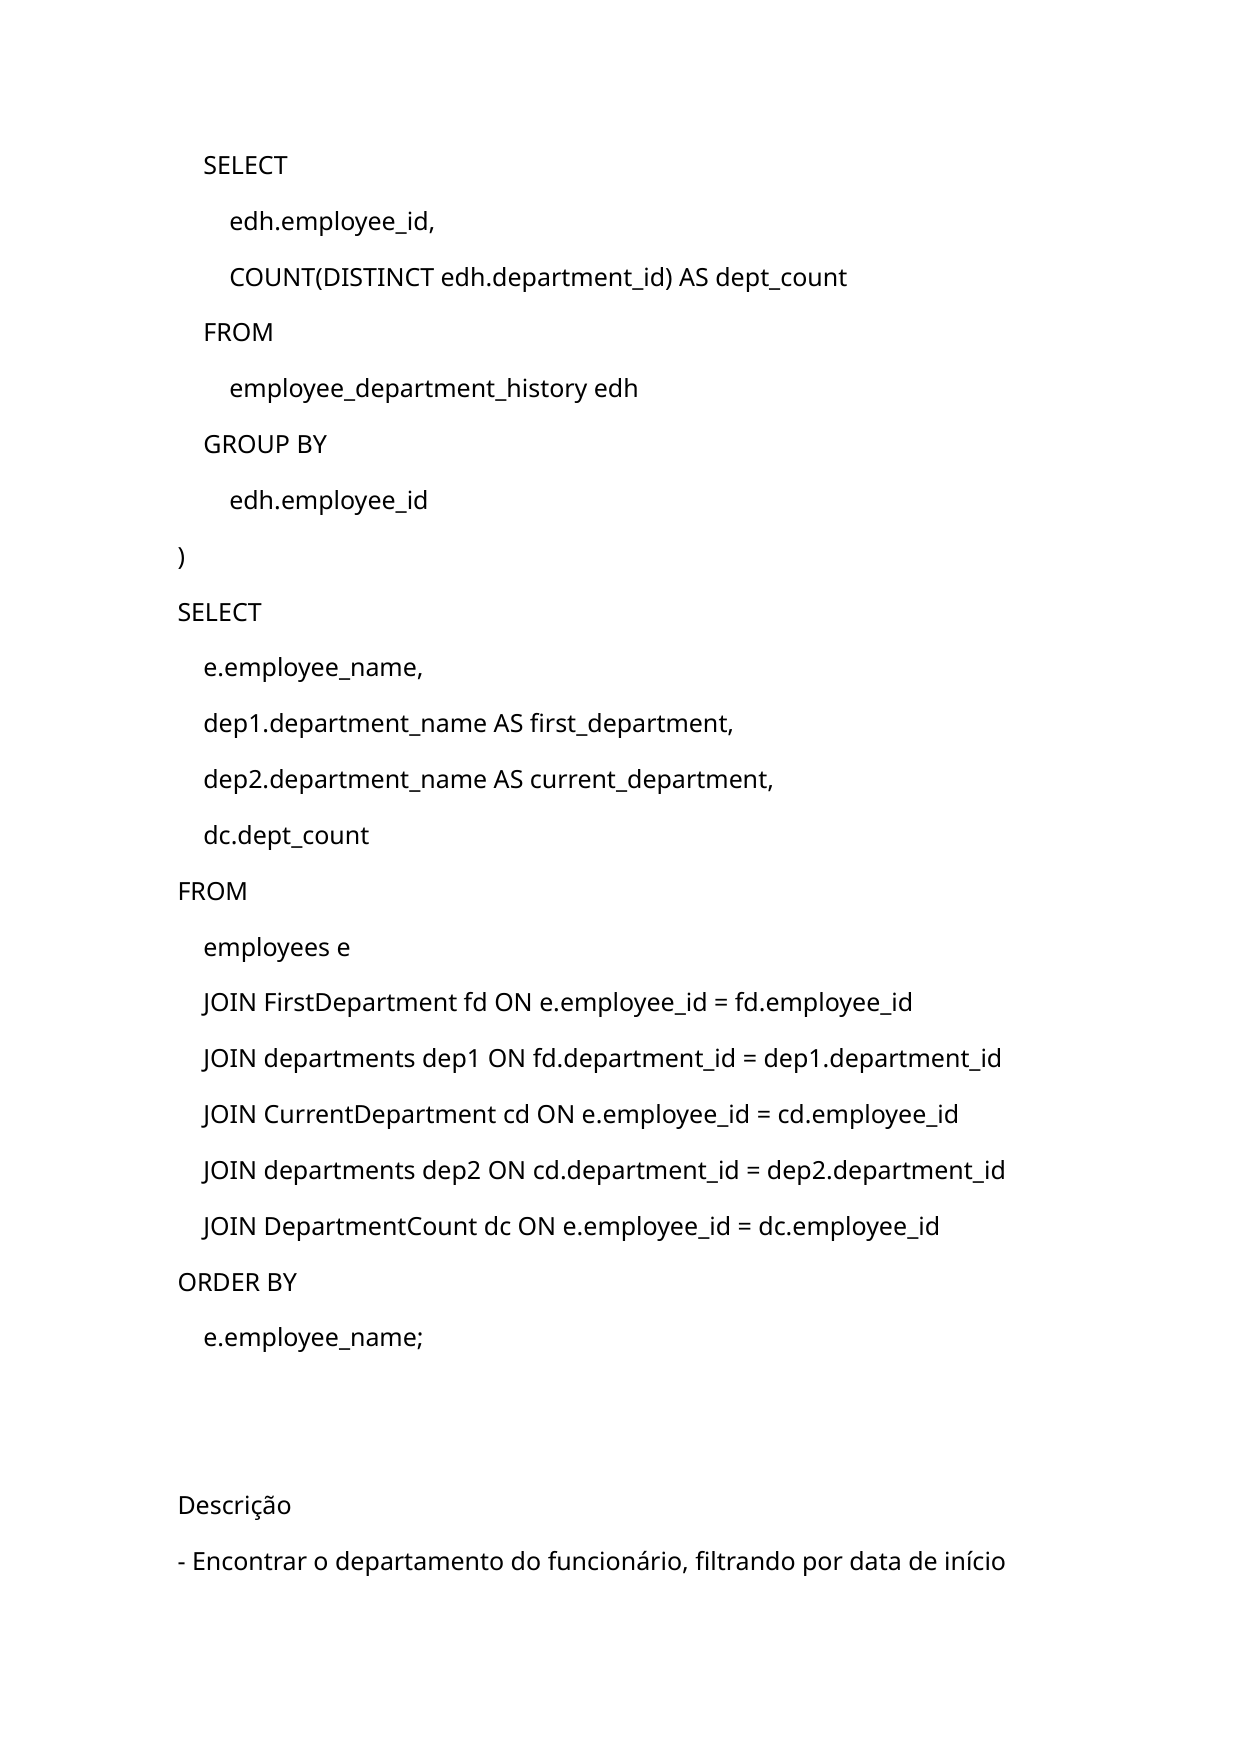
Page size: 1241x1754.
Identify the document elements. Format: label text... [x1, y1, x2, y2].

text FROM [177, 315, 1063, 349]
text employee_department_history edh [177, 371, 1063, 405]
text e.employee_name; [177, 1320, 1063, 1354]
text e.employee_name, [177, 650, 1063, 684]
text GROUP BY [177, 427, 1063, 461]
text dep1.department_name AS first_department, [177, 706, 1063, 740]
text JOIN CurrentDepartment cd ON e.employee_id = cd.employee_id [177, 1097, 1063, 1131]
text JOIN departments dep1 ON fd.department_id = dep1.department_id [177, 1041, 1063, 1075]
text ORDER BY [177, 1264, 1063, 1298]
text employees e [177, 929, 1063, 963]
text COUNT(DISTINCT edh.department_id) AS dept_count [177, 259, 1063, 293]
text JOIN departments dep2 ON cd.department_id = dep2.department_id [177, 1153, 1063, 1187]
text - Encontrar o departamento do funcionário, filtrando por data de início [177, 1543, 1063, 1577]
text edh.employee_id, [177, 203, 1063, 237]
text edh.employee_id [177, 483, 1063, 517]
text SELECT [177, 148, 1063, 182]
text ) [177, 538, 1063, 572]
text dep2.department_name AS current_department, [177, 762, 1063, 796]
text FROM [177, 873, 1063, 907]
text JOIN DepartmentCount dc ON e.employee_id = dc.employee_id [177, 1208, 1063, 1242]
text dc.dept_count [177, 818, 1063, 852]
text SELECT [177, 594, 1063, 628]
text Descrição [177, 1488, 1063, 1522]
text JOIN FirstDepartment fd ON e.employee_id = fd.employee_id [177, 985, 1063, 1019]
